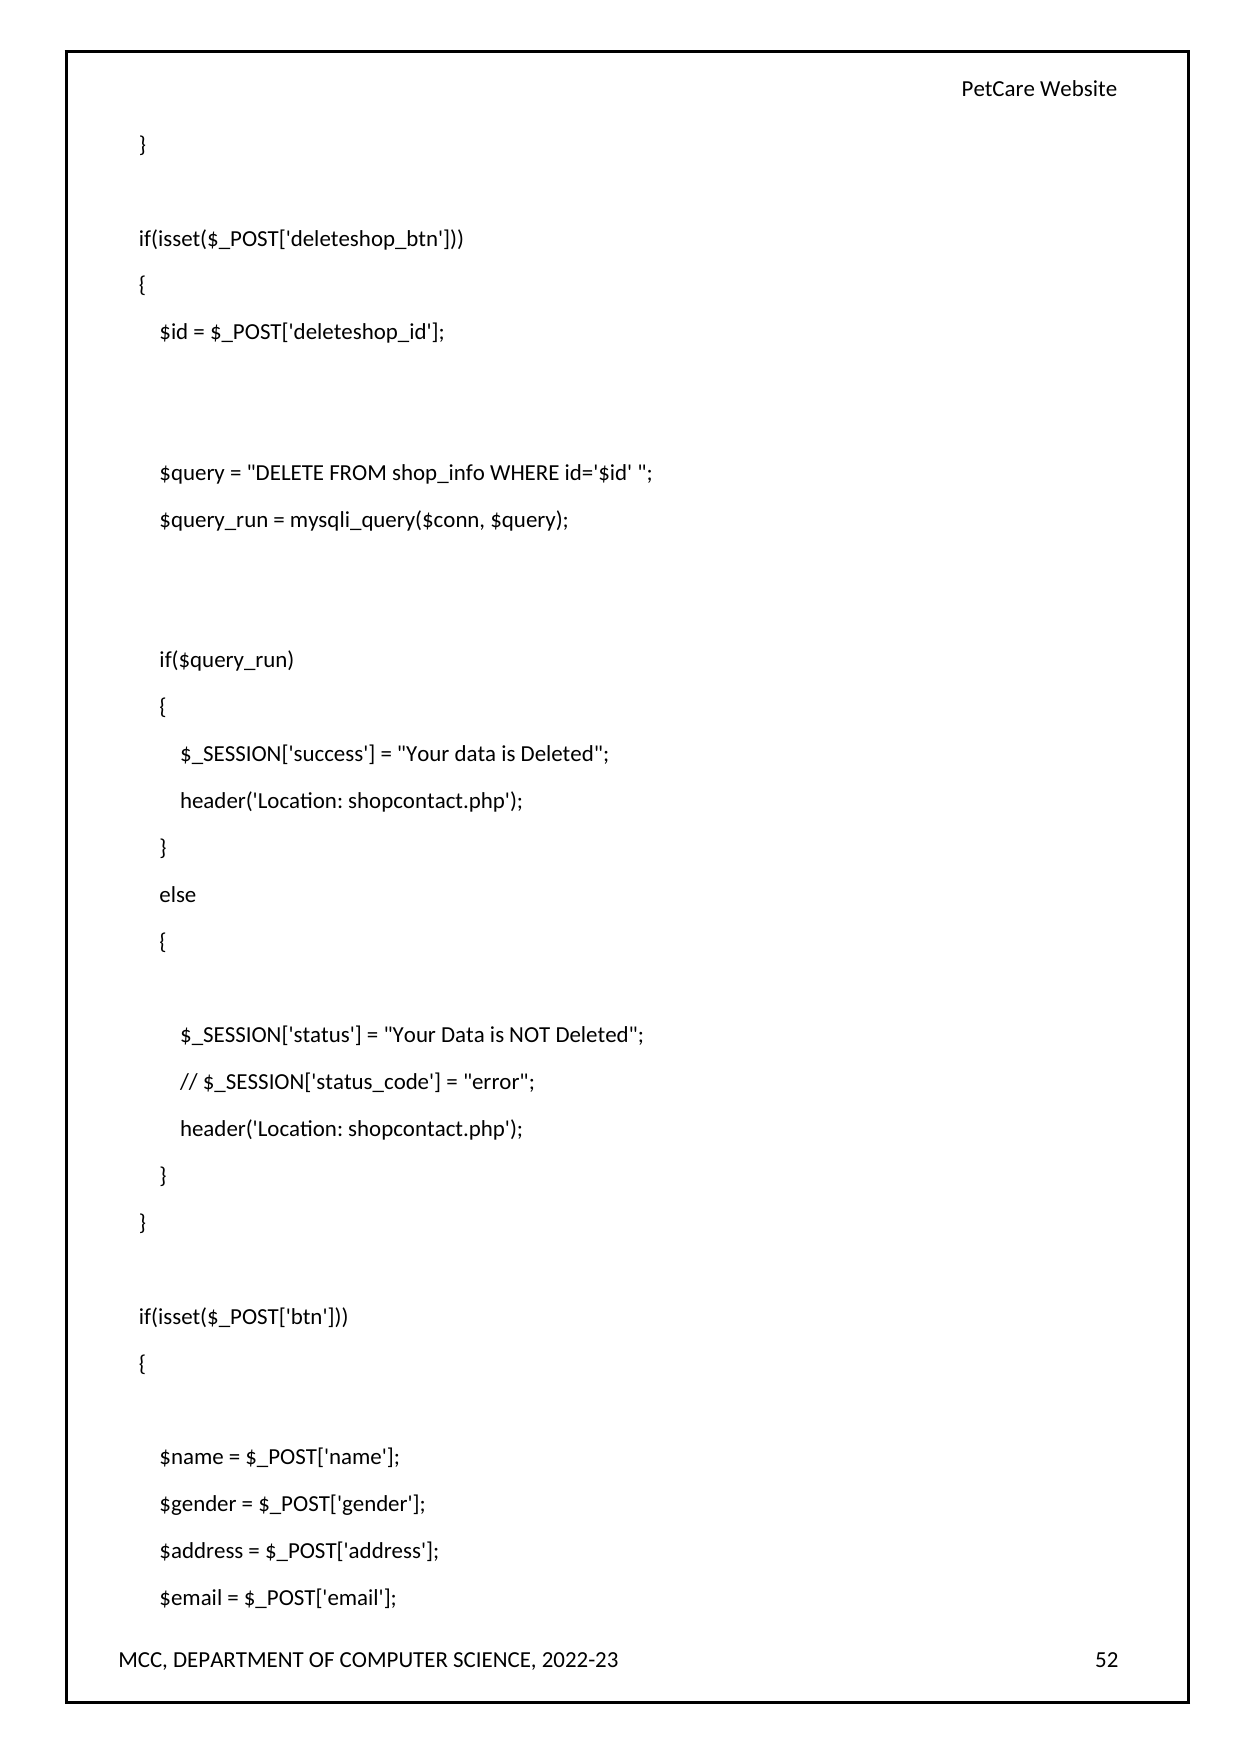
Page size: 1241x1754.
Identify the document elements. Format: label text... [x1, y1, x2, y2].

text } [118, 1208, 1122, 1236]
text $gender = $_POST['gender']; [118, 1489, 1122, 1517]
text else [118, 880, 1122, 908]
text if(isset($_POST['deleteshop_btn'])) [118, 224, 1122, 252]
text { [118, 692, 1122, 720]
text $name = $_POST['name']; [118, 1442, 1122, 1470]
text } [118, 130, 1122, 158]
text } [118, 833, 1122, 861]
text $_SESSION['success'] = "Your data is Deleted"; [118, 739, 1122, 767]
text $email = $_POST['email']; [118, 1583, 1122, 1611]
text { [118, 927, 1122, 955]
text header('Location: shopcontact.php'); [118, 786, 1122, 814]
text } [118, 1161, 1122, 1189]
text // $_SESSION['status_code'] = "error"; [118, 1067, 1122, 1095]
text if($query_run) [118, 646, 1122, 673]
text header('Location: shopcontact.php'); [118, 1114, 1122, 1142]
text { [118, 271, 1122, 298]
text $_SESSION['status'] = "Your Data is NOT Deleted"; [118, 1021, 1122, 1048]
text $query_run = mysqli_query($conn, $query); [118, 505, 1122, 533]
text if(isset($_POST['btn'])) [118, 1302, 1122, 1330]
text $query = "DELETE FROM shop_info WHERE id='$id' "; [118, 458, 1122, 486]
text { [118, 1349, 1122, 1377]
text $id = $_POST['deleteshop_id']; [118, 317, 1122, 345]
text $address = $_POST['address']; [118, 1536, 1122, 1564]
